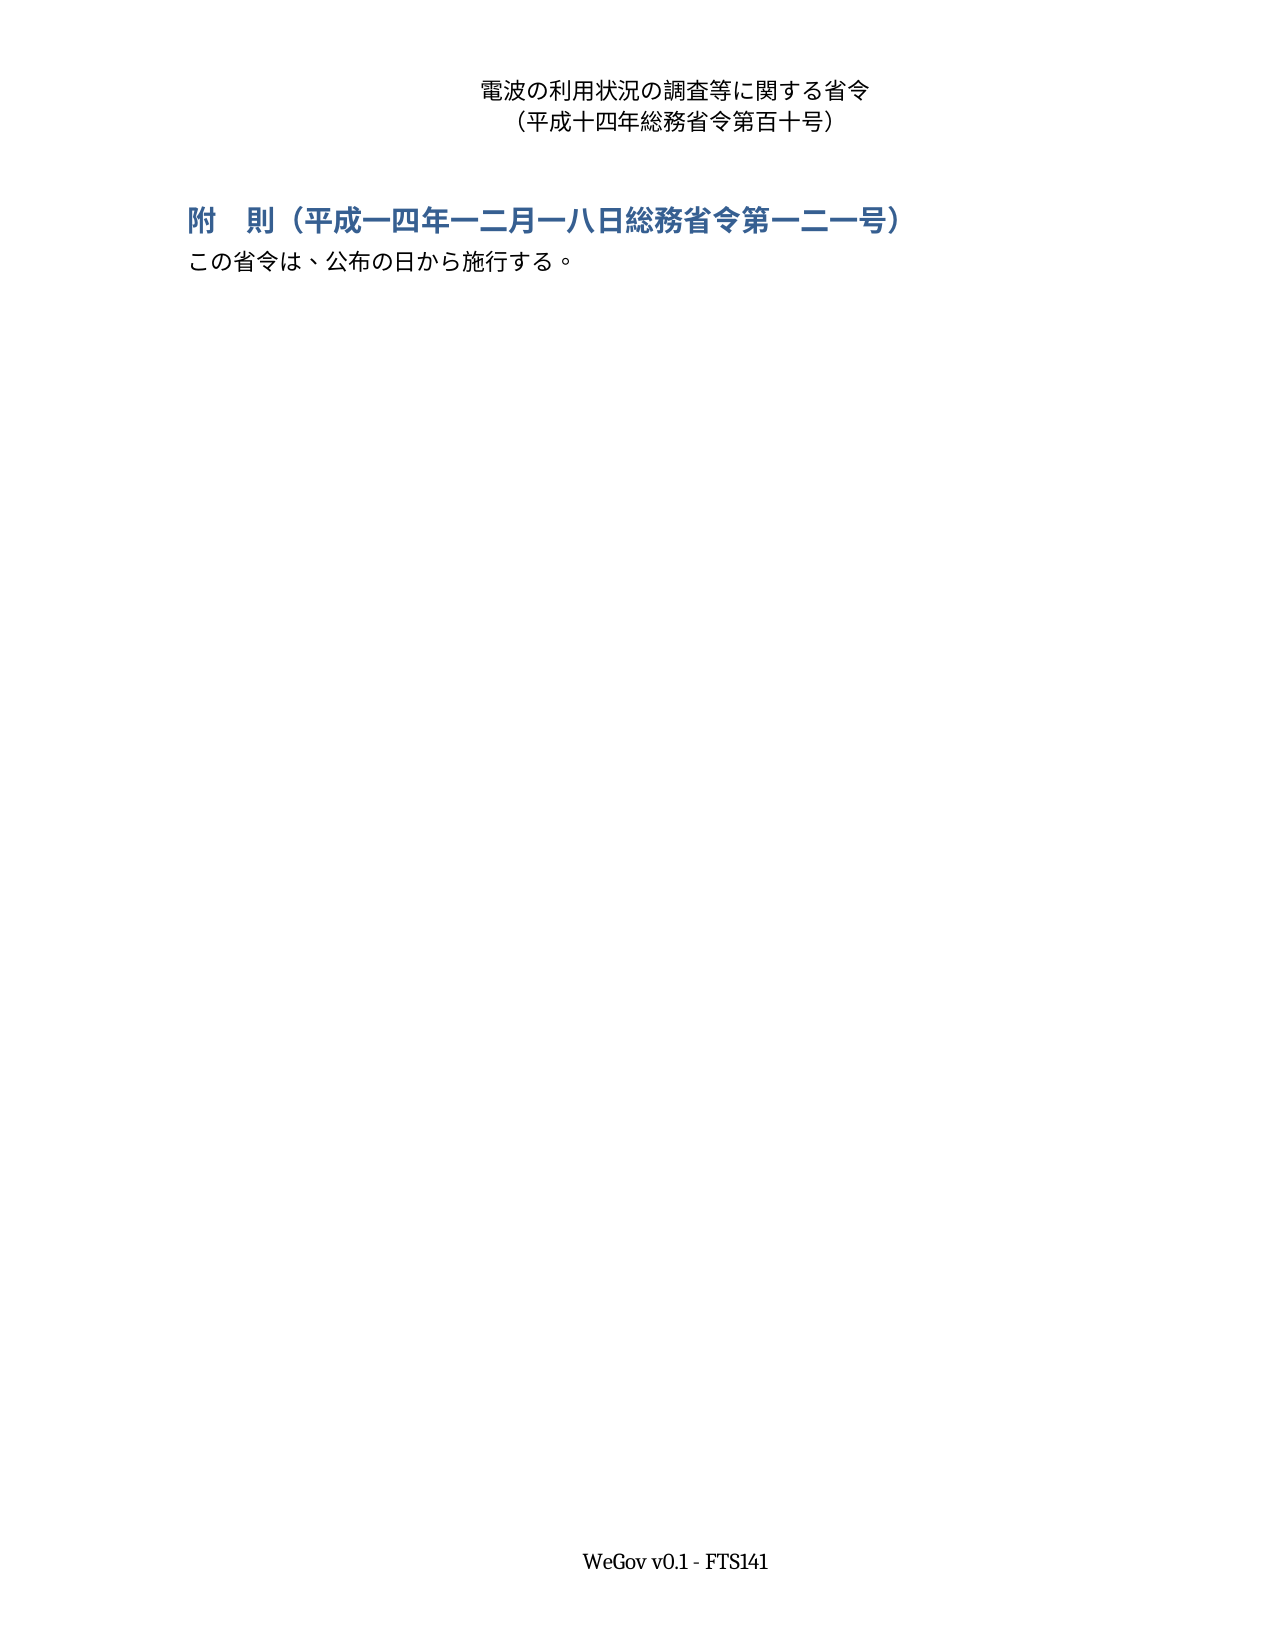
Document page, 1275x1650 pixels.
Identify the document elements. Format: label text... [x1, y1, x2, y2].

subtitle 附 則（平成一四年一二月一八日総務省令第一二一号） [187, 200, 1087, 240]
text この省令は、公布の日から施行する。 [187, 246, 1087, 277]
